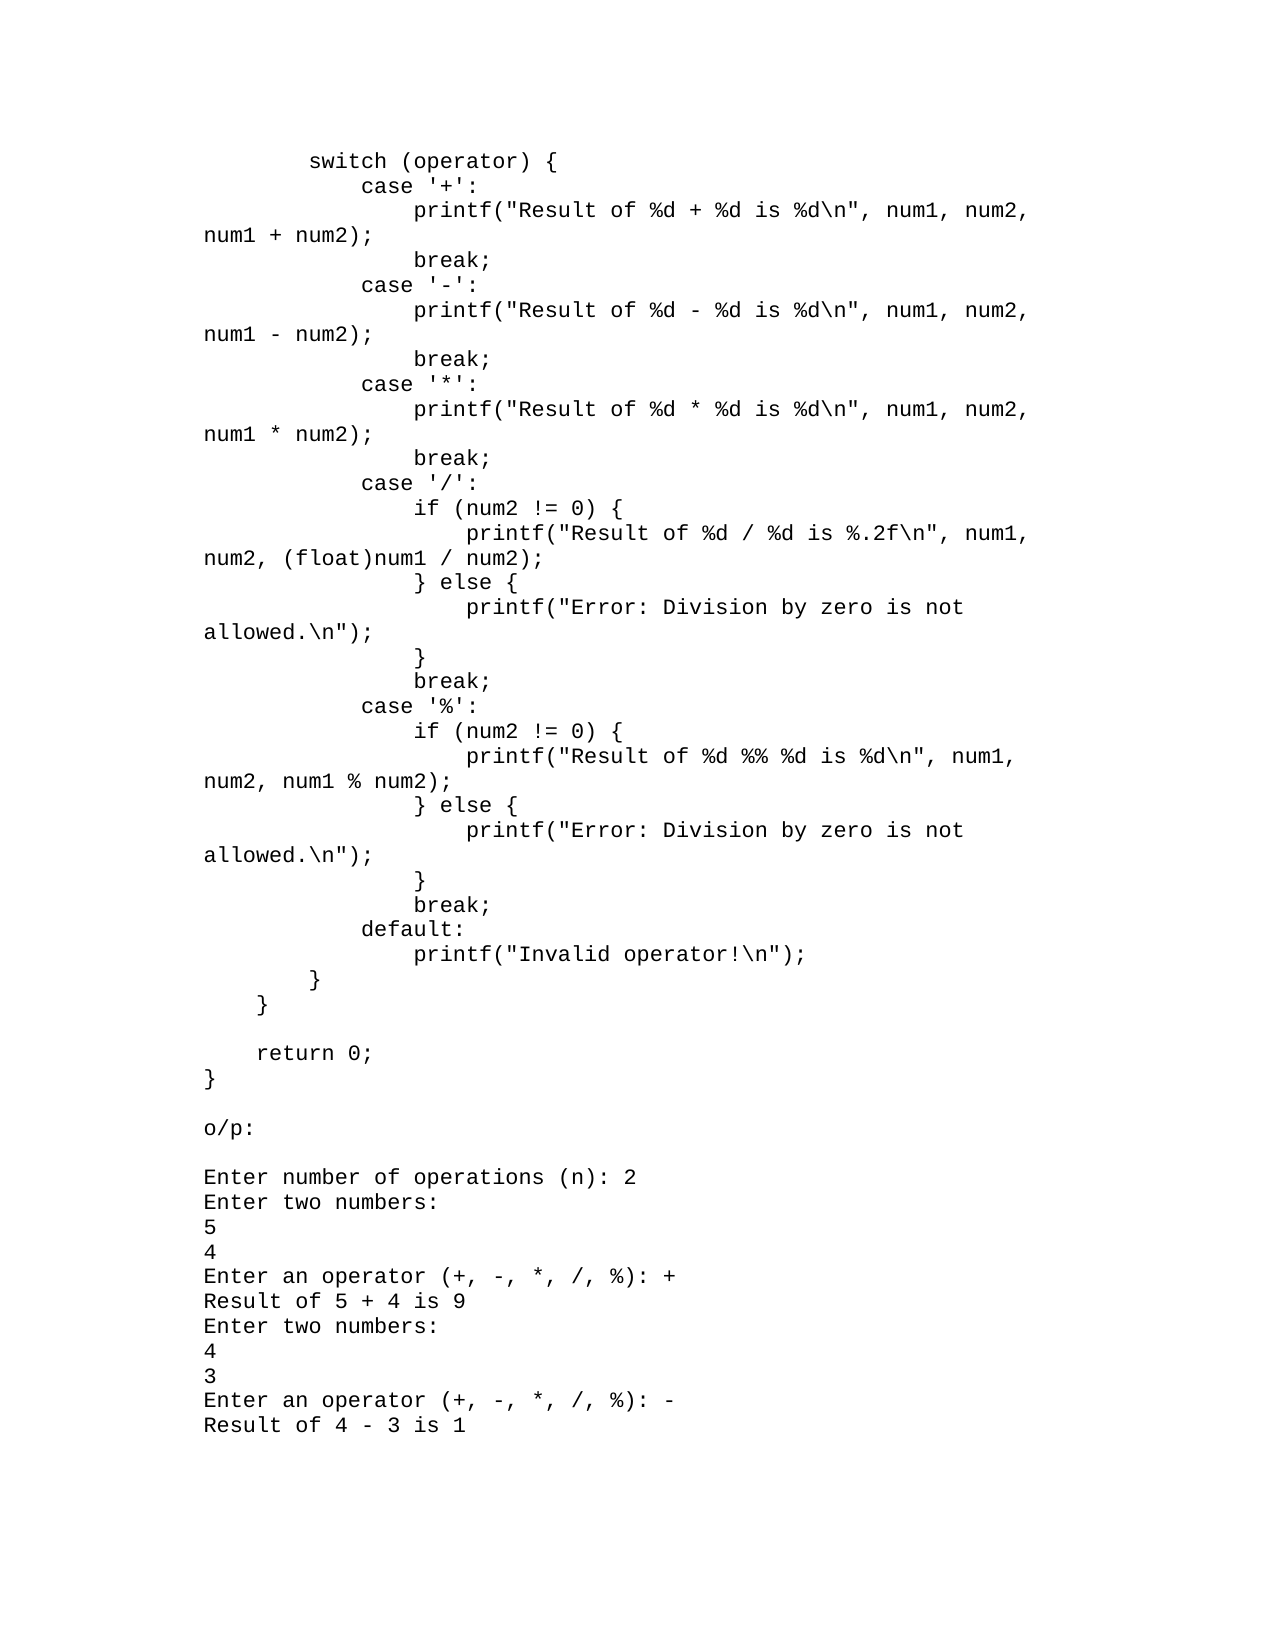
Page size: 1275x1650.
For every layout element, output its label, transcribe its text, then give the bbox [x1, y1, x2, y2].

text break; [203, 894, 1072, 918]
text printf("Error: Division by zero is not allowed.\n"); [203, 819, 1072, 869]
text } [203, 968, 1072, 993]
text return 0; [203, 1042, 1072, 1067]
text Enter an operator (+, -, *, /, %): + [203, 1266, 1072, 1290]
text Enter two numbers: [203, 1315, 1072, 1340]
text if (num2 != 0) { [203, 497, 1072, 522]
text Enter two numbers: [203, 1191, 1072, 1216]
text Result of 5 + 4 is 9 [203, 1290, 1072, 1315]
text 4 [203, 1340, 1072, 1365]
text printf("Result of %d * %d is %d\n", num1, num2, num1 * num2); [203, 398, 1072, 447]
text printf("Result of %d %% %d is %d\n", num1, num2, num1 % num2); [203, 745, 1072, 794]
text break; [203, 447, 1072, 472]
text printf("Invalid operator!\n"); [203, 943, 1072, 968]
text 4 [203, 1241, 1072, 1266]
text printf("Error: Division by zero is not allowed.\n"); [203, 596, 1072, 646]
text 5 [203, 1216, 1072, 1241]
text case '+': [203, 175, 1072, 199]
text break; [203, 671, 1072, 695]
text } [203, 869, 1072, 894]
text printf("Result of %d + %d is %d\n", num1, num2, num1 + num2); [203, 199, 1072, 249]
text printf("Result of %d - %d is %d\n", num1, num2, num1 - num2); [203, 299, 1072, 348]
text } else { [203, 571, 1072, 596]
text printf("Result of %d / %d is %.2f\n", num1, num2, (float)num1 / num2); [203, 522, 1072, 571]
text default: [203, 918, 1072, 943]
text } [203, 993, 1072, 1018]
text Enter number of operations (n): 2 [203, 1166, 1072, 1191]
text } [203, 1067, 1072, 1092]
text 3 [203, 1365, 1072, 1389]
text } else { [203, 794, 1072, 819]
text case '/': [203, 472, 1072, 497]
text case '*': [203, 373, 1072, 398]
text break; [203, 348, 1072, 373]
text o/p: [203, 1117, 1072, 1142]
text case '-': [203, 274, 1072, 299]
text if (num2 != 0) { [203, 720, 1072, 745]
text case '%': [203, 695, 1072, 720]
text Result of 4 - 3 is 1 [203, 1414, 1072, 1439]
text Enter an operator (+, -, *, /, %): - [203, 1389, 1072, 1414]
text } [203, 646, 1072, 671]
text break; [203, 249, 1072, 274]
text switch (operator) { [203, 150, 1072, 175]
